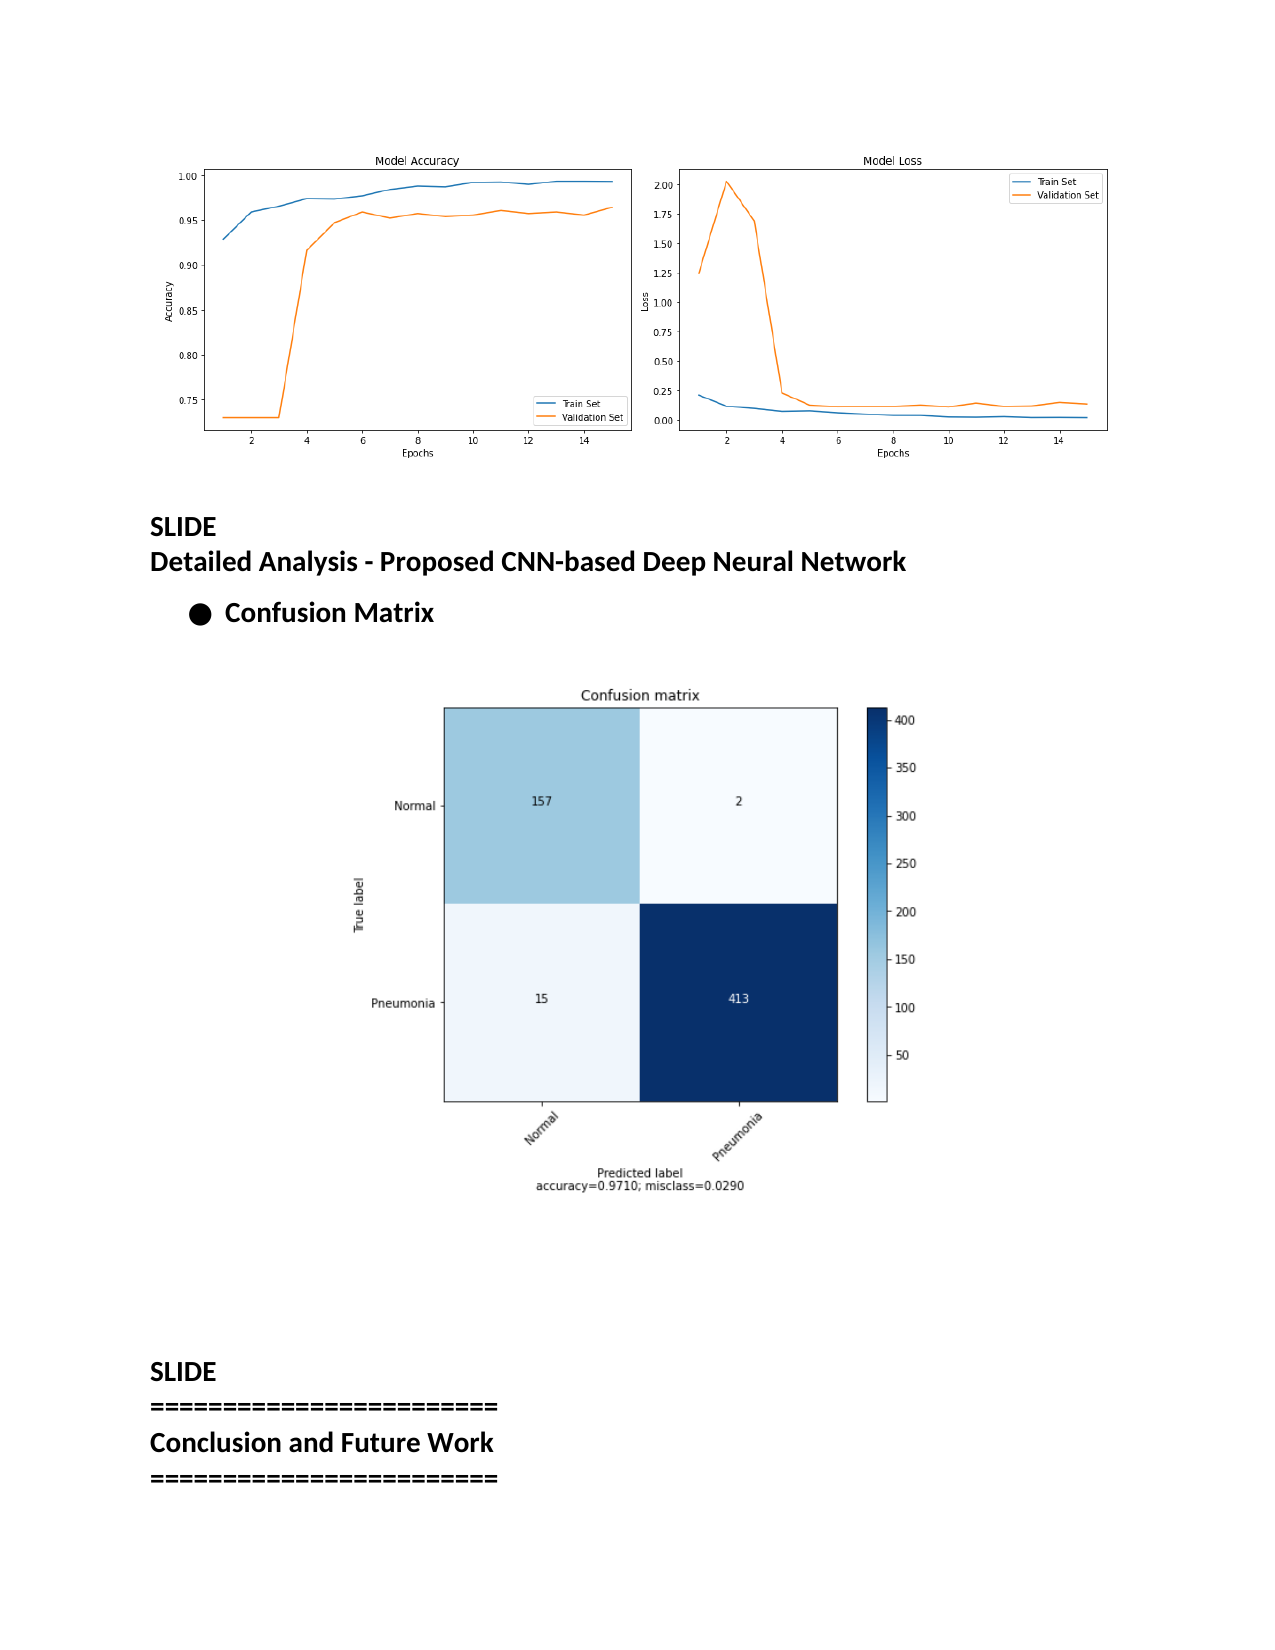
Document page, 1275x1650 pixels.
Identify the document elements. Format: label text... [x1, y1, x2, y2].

text SLIDE [150, 508, 1125, 543]
text Detailed Analysis - Proposed CNN-based Deep Neural Network [150, 543, 1125, 579]
text Conclusion and Future Work [150, 1424, 1125, 1460]
text SLIDE [150, 1353, 1125, 1388]
text ======================== [150, 1460, 1125, 1495]
text ======================== [150, 1388, 1125, 1424]
picture [340, 674, 935, 1211]
list Confusion Matrix [187, 579, 1125, 639]
picture [150, 150, 1125, 473]
